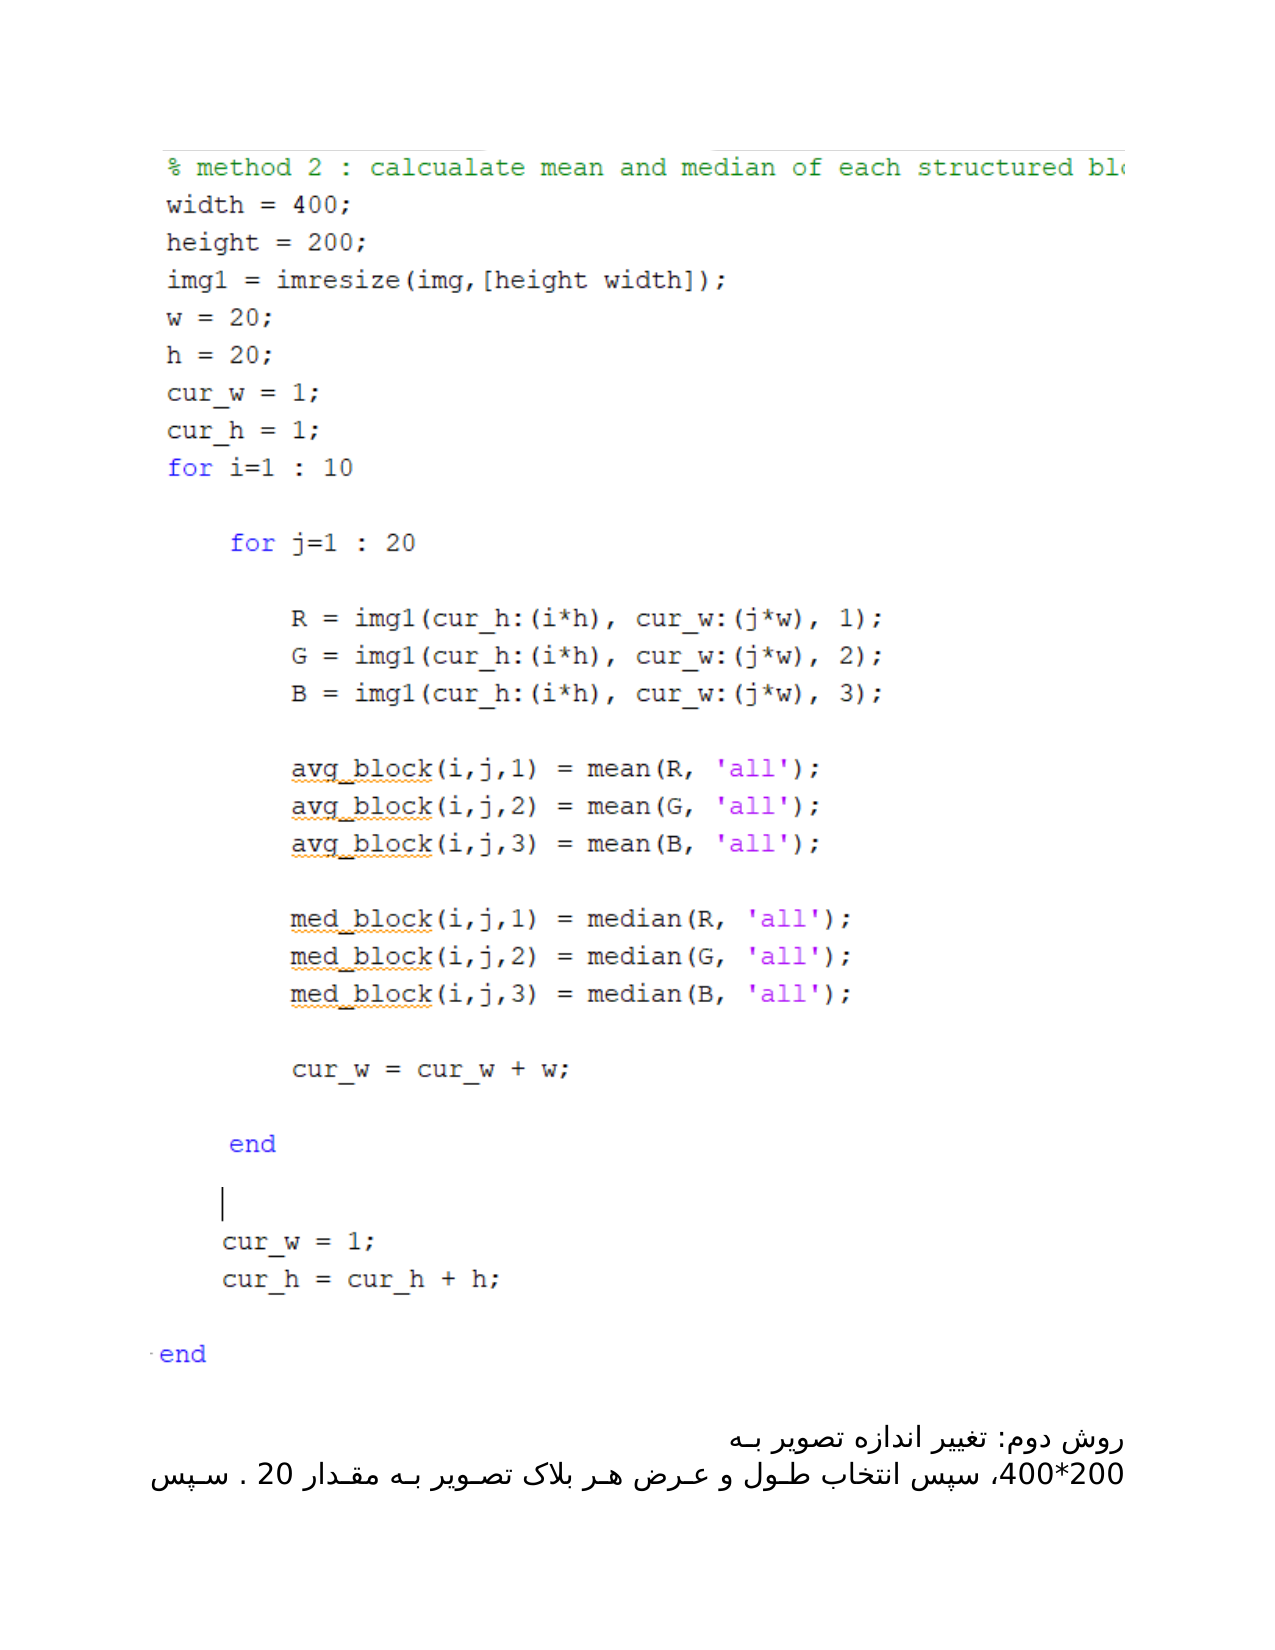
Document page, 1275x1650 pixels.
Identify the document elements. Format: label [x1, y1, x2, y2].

picture [162, 150, 1125, 1182]
text [150, 1421, 1125, 1491]
picture [150, 1187, 710, 1422]
